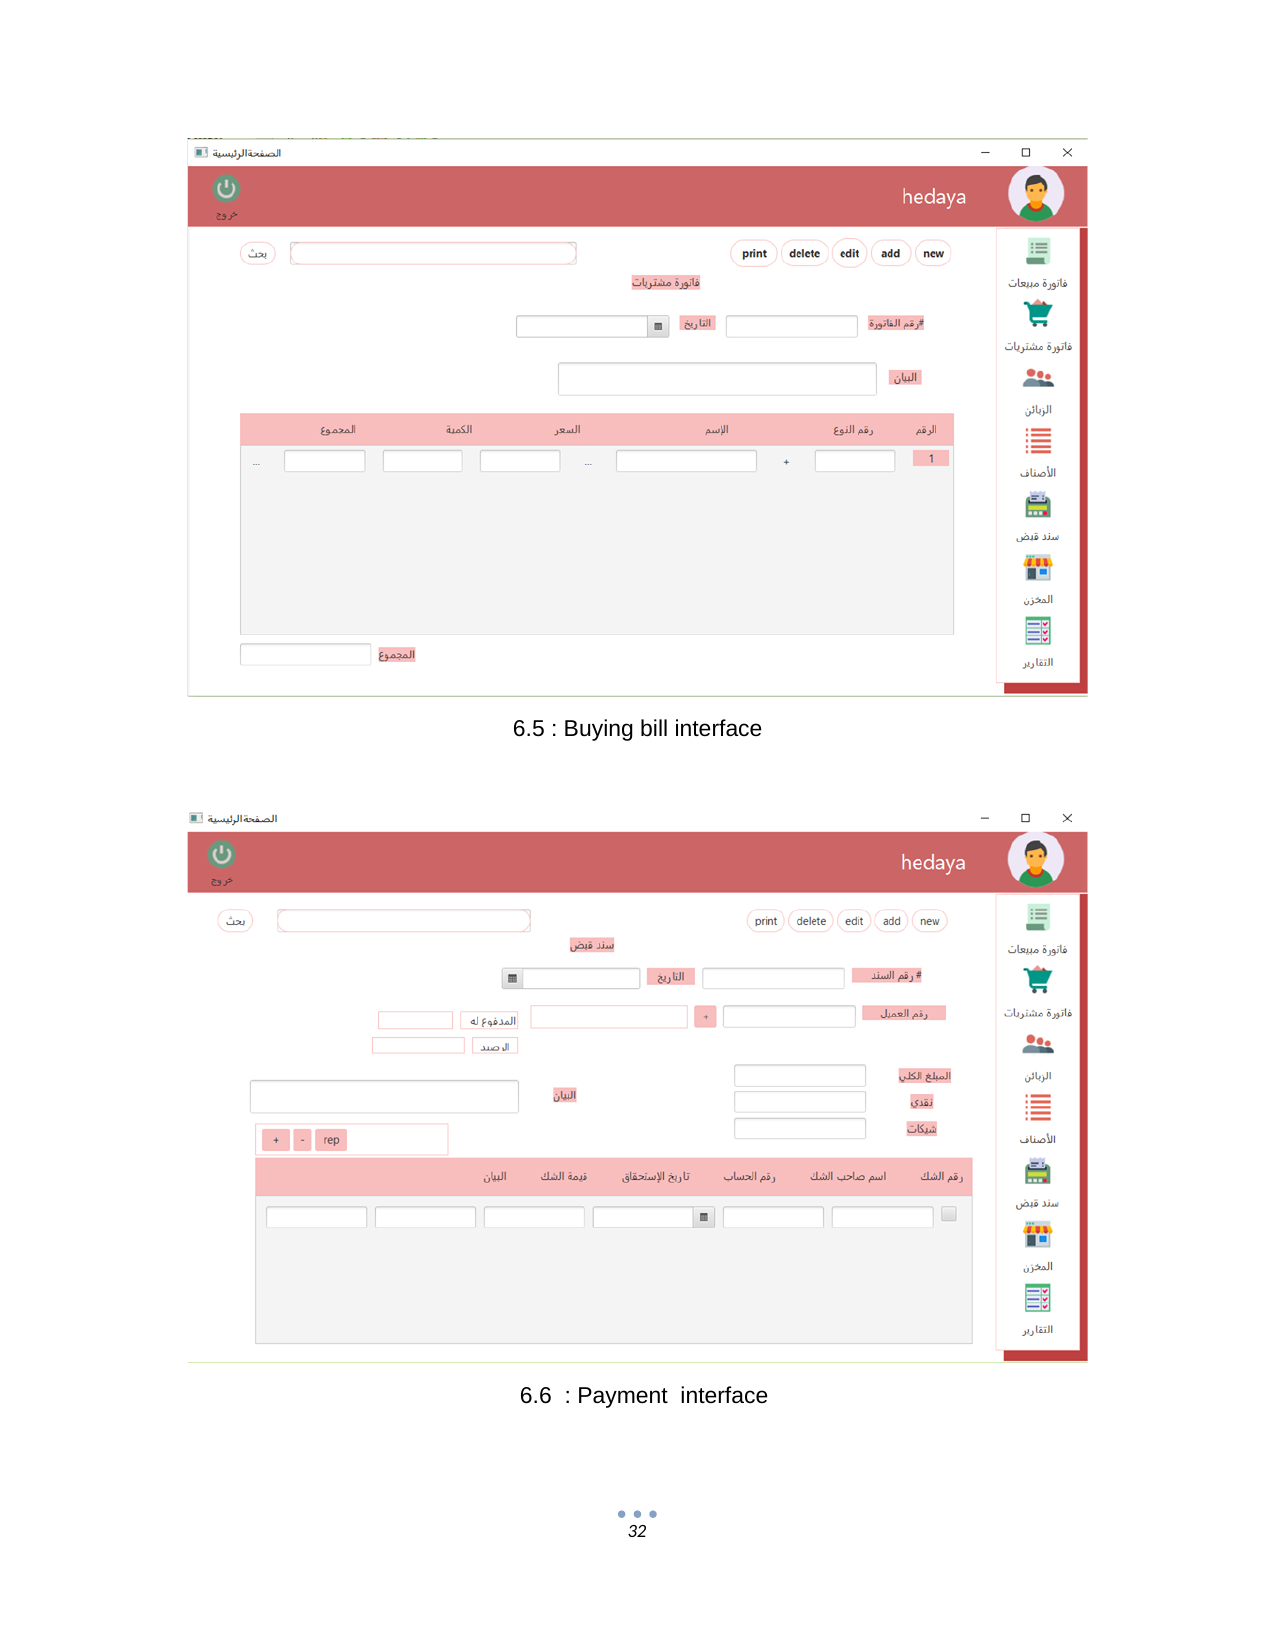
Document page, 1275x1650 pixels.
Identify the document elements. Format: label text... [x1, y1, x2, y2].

picture [187, 138, 1088, 697]
text 6.5 : Buying bill interface [187, 715, 1087, 742]
picture [187, 805, 1088, 1363]
text 6.6 : Payment interface [187, 1382, 1087, 1408]
